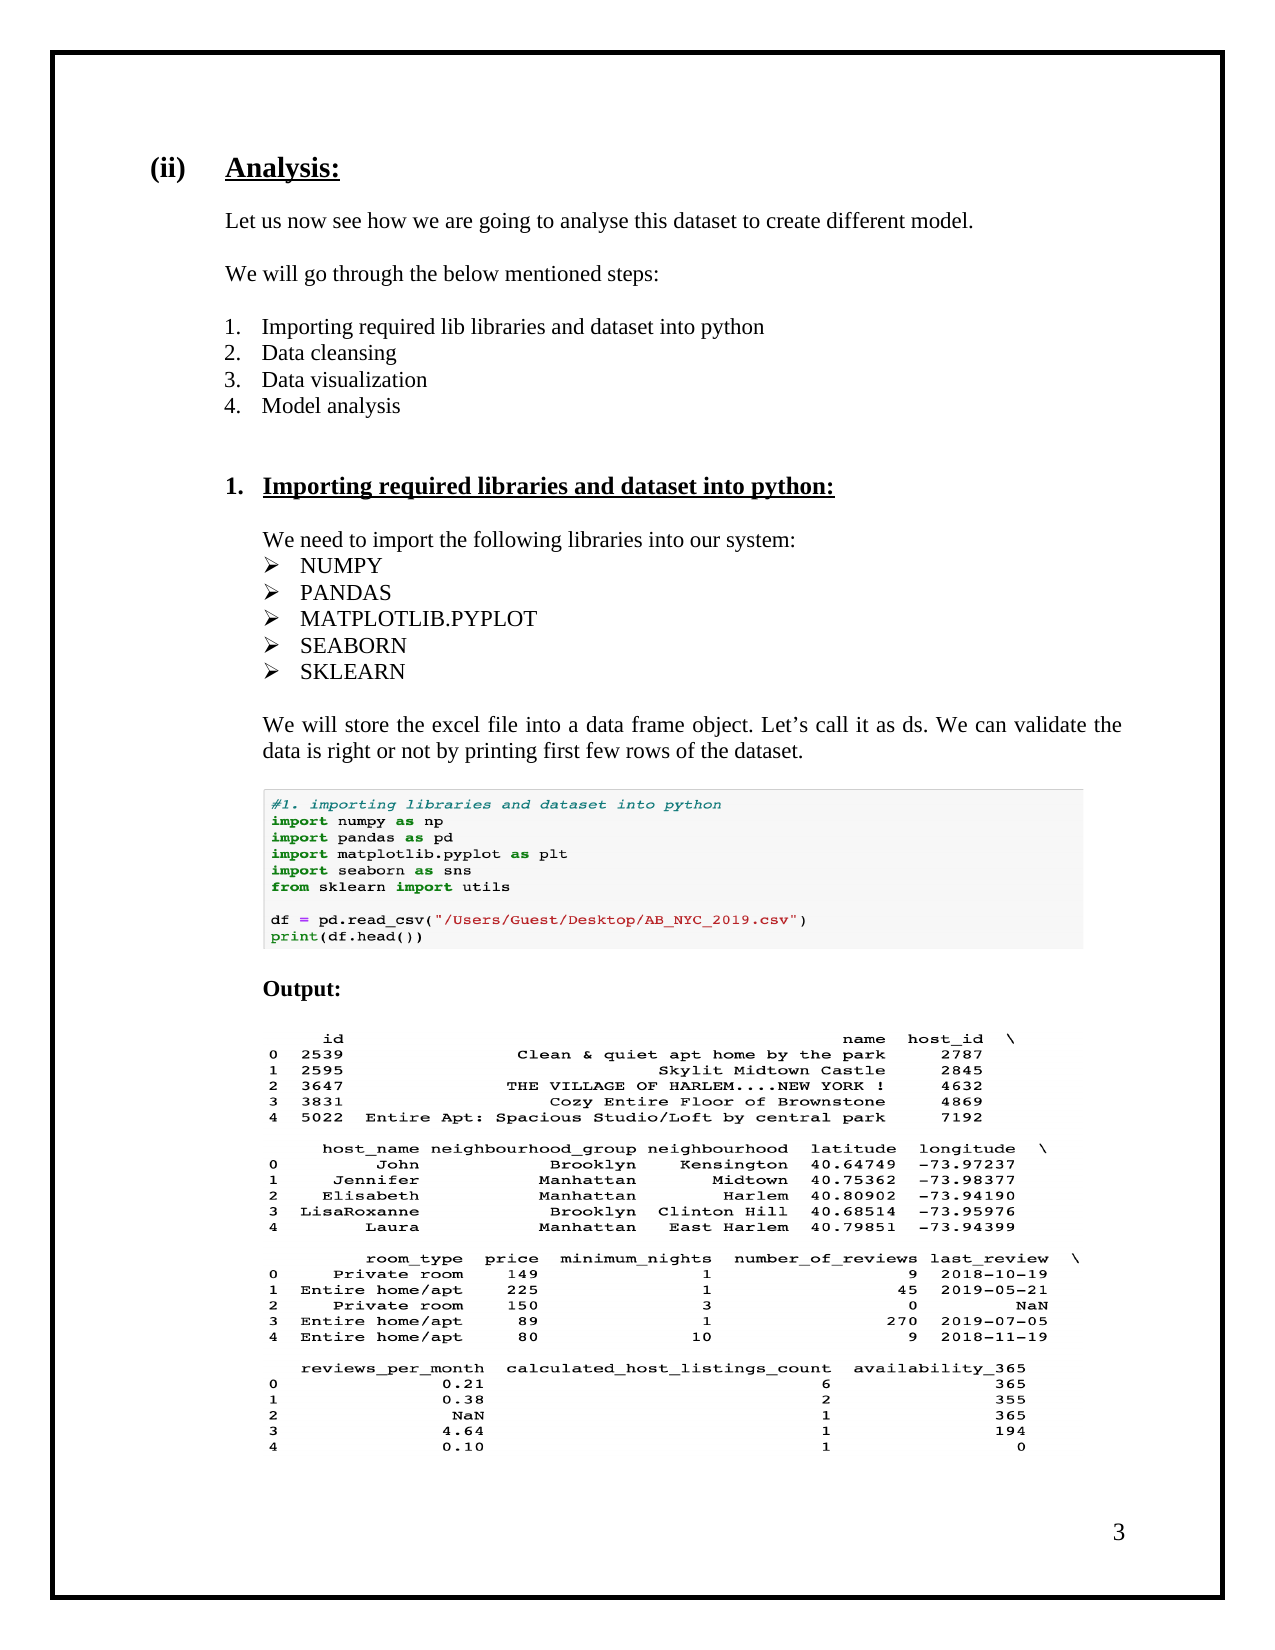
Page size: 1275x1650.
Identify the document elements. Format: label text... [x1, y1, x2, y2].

list Model analysis [224, 392, 1125, 418]
list Importing required libraries and dataset into python: [225, 471, 1125, 500]
picture [262, 1027, 1084, 1456]
list Data visualization [224, 366, 1125, 392]
list NUMPY [262, 553, 1125, 579]
list Analysis: [150, 150, 1125, 183]
text Output: [187, 975, 1125, 1001]
list We will store the excel file into a data frame object. Let’s call it as ds. We can validate the data is right or not by printing first few rows of the dataset. [262, 711, 1125, 763]
picture [262, 789, 1084, 949]
list Data cleansing [224, 339, 1125, 366]
text We will go through the below mentioned steps: [150, 260, 1125, 287]
list SKLEARN [262, 658, 1125, 684]
list We need to import the following libraries into our system: [262, 526, 1125, 553]
list PANDAS [262, 579, 1125, 605]
list MATPLOTLIB.PYPLOT [262, 605, 1125, 632]
list SEABORN [262, 632, 1125, 658]
list Importing required lib libraries and dataset into python [224, 313, 1125, 339]
text Let us now see how we are going to analyse this dataset to create different model. [150, 208, 1125, 234]
